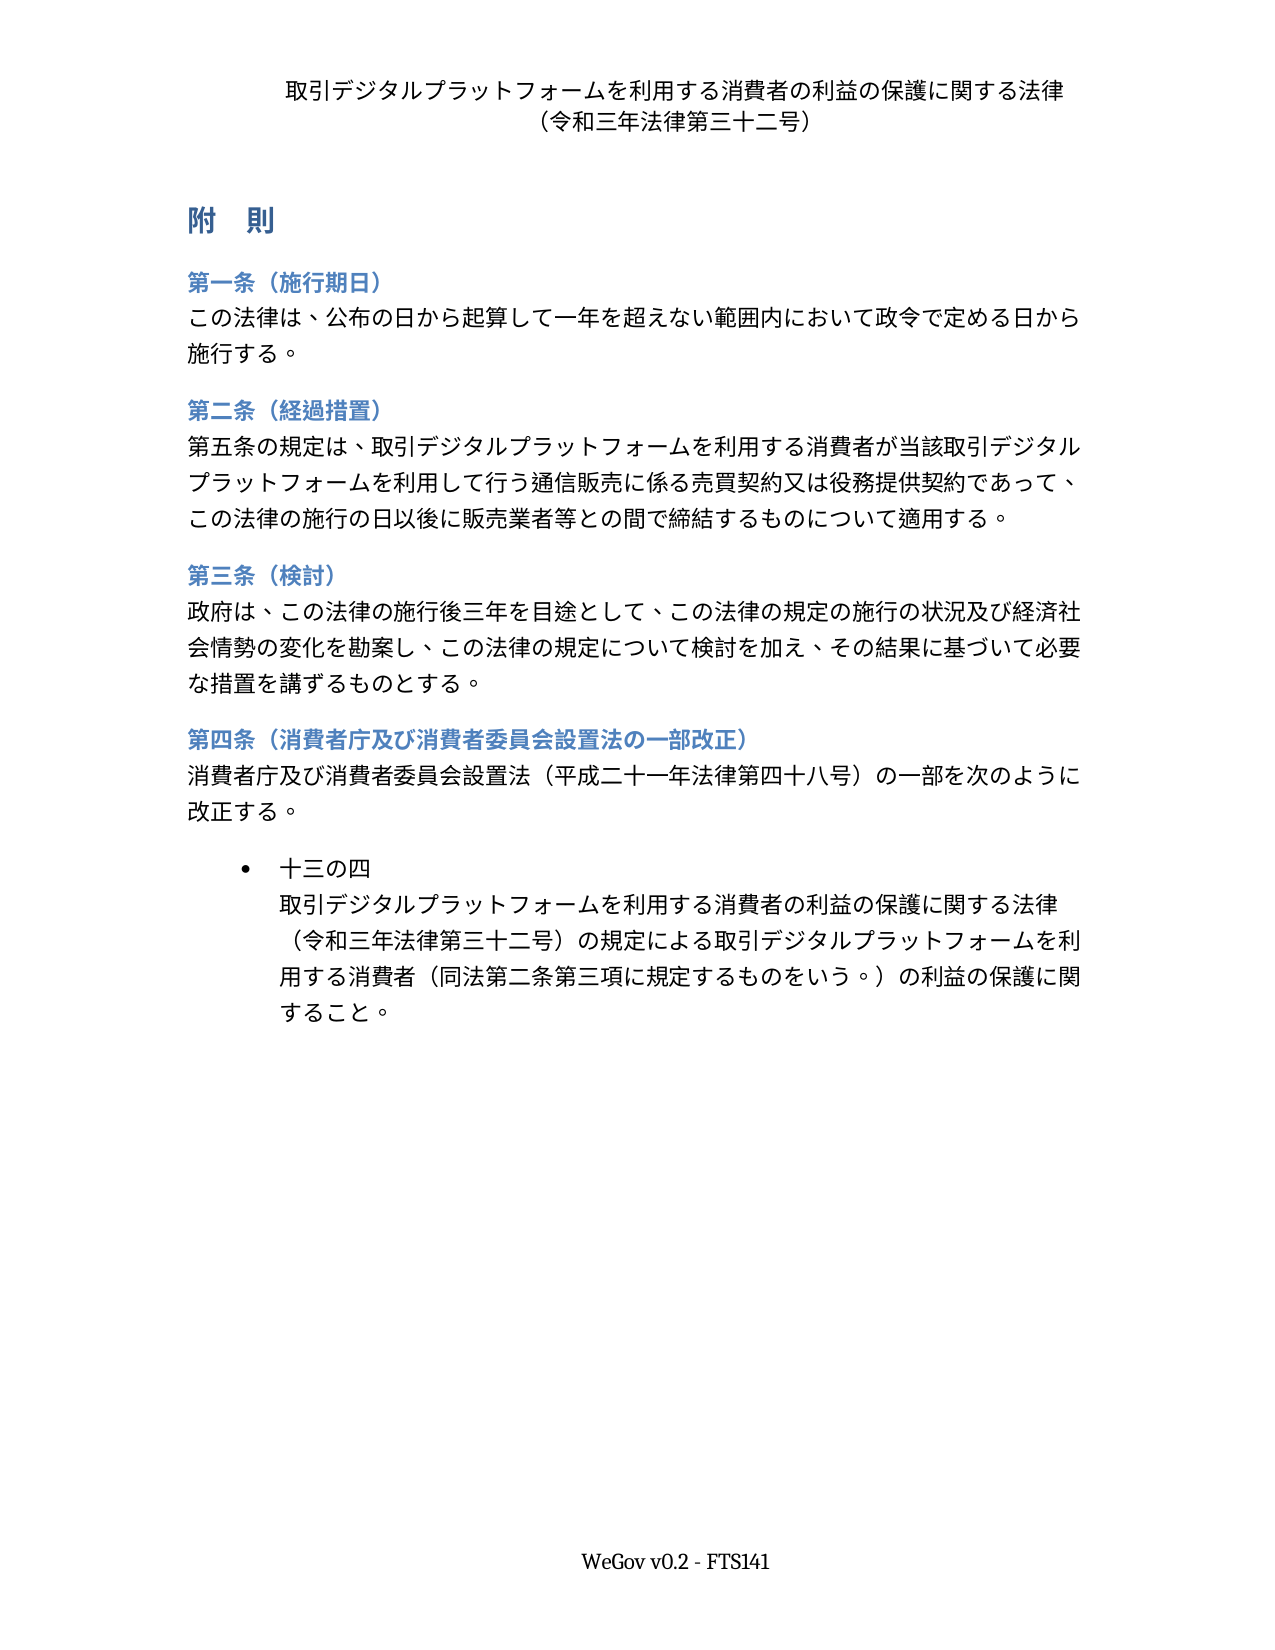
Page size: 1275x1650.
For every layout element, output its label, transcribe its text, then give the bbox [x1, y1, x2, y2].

text 第五条の規定は、取引デジタルプラットフォームを利用する消費者が当該取引デジタルプラットフォームを利用して行う通信販売に係る売買契約又は役務提供契約であって、この法律の施行の日以後に販売業者等との間で締結するものについて適用する。 [187, 431, 1087, 534]
subtitle 第四条（消費者庁及び消費者委員会設置法の一部改正） [187, 724, 1087, 756]
text この法律は、公布の日から起算して一年を超えない範囲内において政令で定める日から施行する。 [187, 302, 1087, 369]
text 消費者庁及び消費者委員会設置法（平成二十一年法律第四十八号）の一部を次のように改正する。 [187, 760, 1087, 827]
subtitle 第三条（検討） [187, 560, 1087, 591]
subtitle 第二条（経過措置） [187, 395, 1087, 426]
text 政府は、この法律の施行後三年を目途として、この法律の規定の施行の状況及び経済社会情勢の変化を勘案し、この法律の規定について検討を加え、その結果に基づいて必要な措置を講ずるものとする。 [187, 596, 1087, 699]
subtitle 附 則 [187, 200, 1087, 240]
subtitle 第一条（施行期日） [187, 266, 1087, 298]
list 十三の四 取引デジタルプラットフォームを利用する消費者の利益の保護に関する法律（令和三年法律第三十二号）の規定による取引デジタルプラットフォームを利用する消費者（同法第二条第三項に規定するものをいう。）の利益の保護に関すること。 [242, 853, 1087, 1028]
